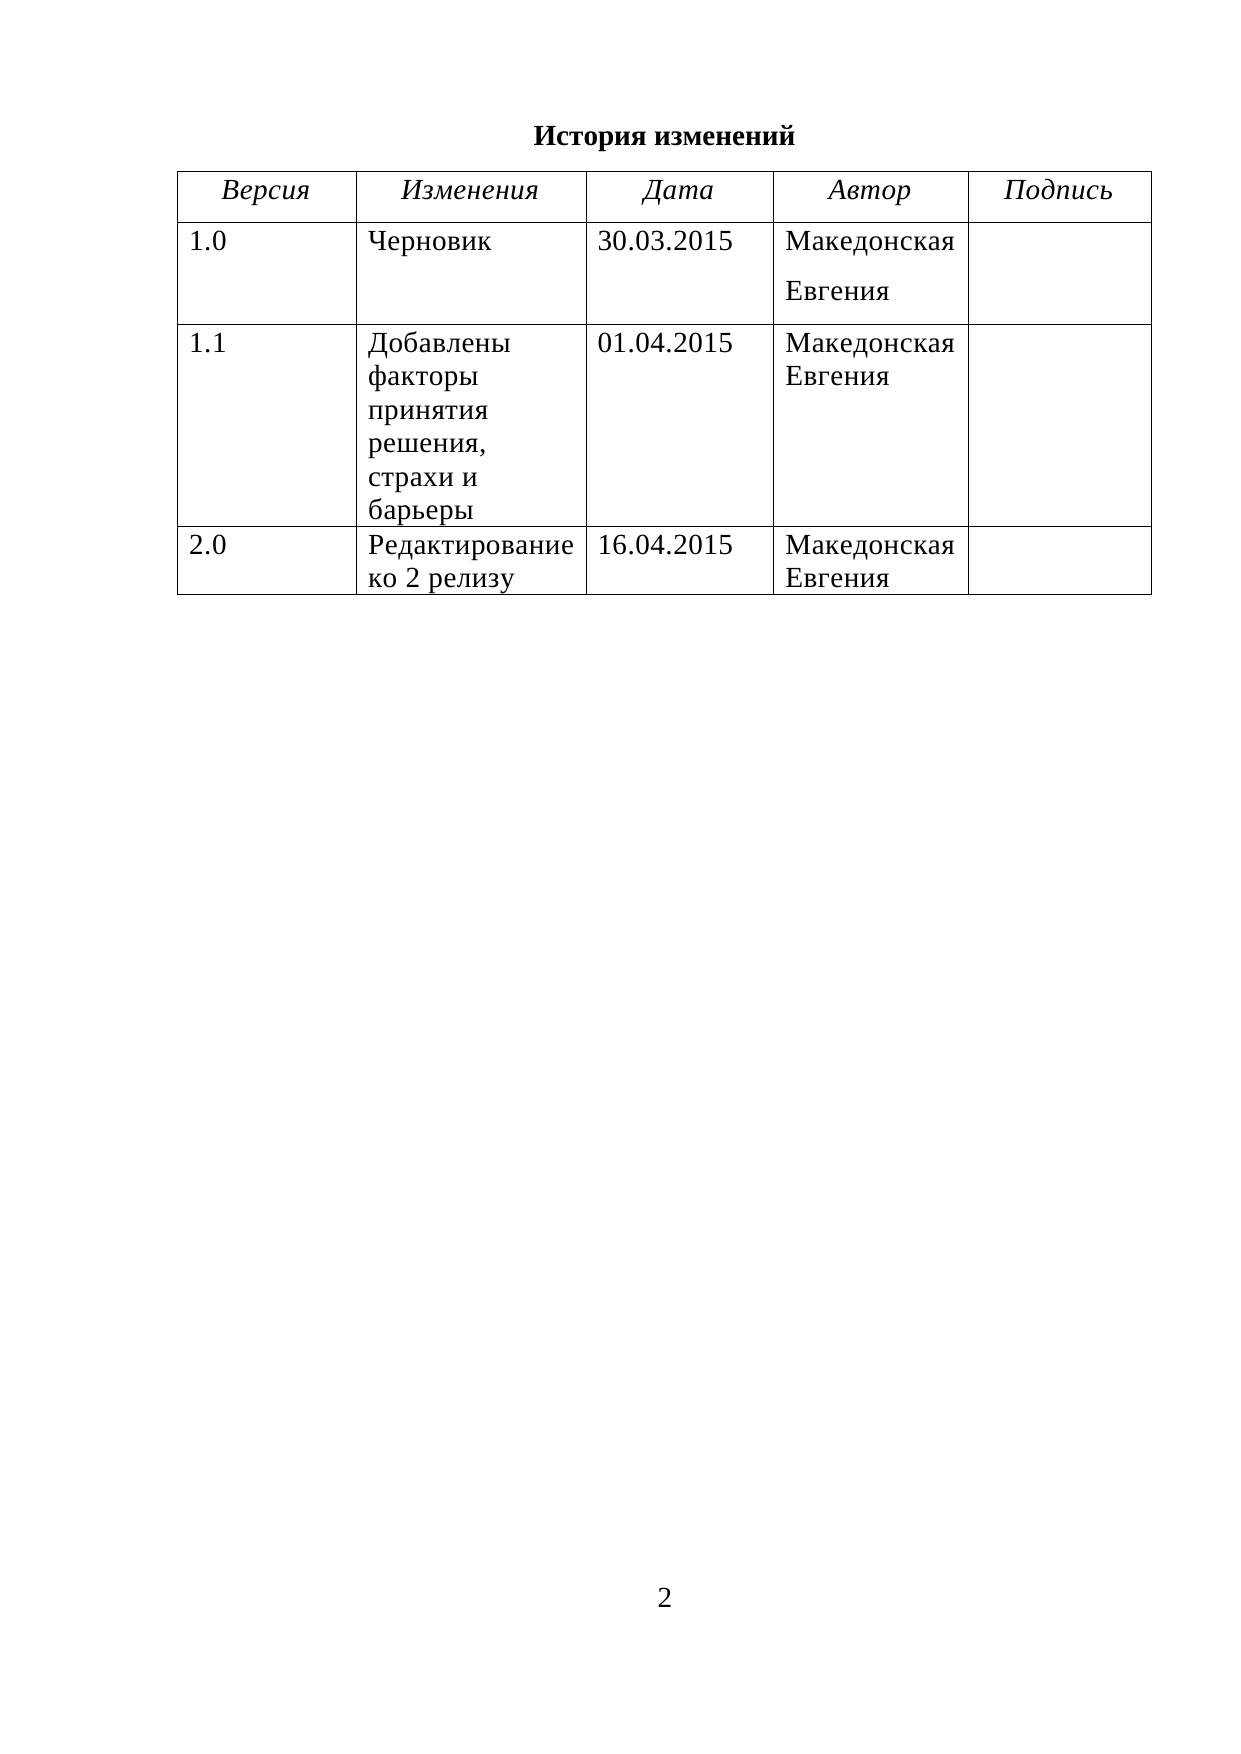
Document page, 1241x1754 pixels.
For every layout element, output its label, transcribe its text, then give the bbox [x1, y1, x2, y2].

table_cell [969, 325, 1151, 526]
table_header Автор [774, 172, 968, 222]
table_cell Македонская Евгения [774, 223, 968, 324]
table_cell Македонская Евгения [774, 325, 968, 526]
table_cell 1.1 [178, 325, 356, 526]
table_header Изменения [357, 172, 586, 222]
table_cell [969, 527, 1151, 594]
table_cell 16.04.2015 [587, 527, 773, 594]
table_header Подпись [969, 172, 1151, 222]
table_cell [969, 223, 1151, 324]
table_cell 30.03.2015 [587, 223, 773, 324]
text История изменений [177, 118, 1152, 152]
table_cell Добавлены факторы принятия решения, страхи и барьеры [357, 325, 586, 526]
table_header Дата [587, 172, 773, 222]
table_cell Македонская Евгения [774, 527, 968, 594]
table_cell 2.0 [178, 527, 356, 594]
table_header Версия [178, 172, 356, 222]
table_cell Черновик [357, 223, 586, 324]
table_cell 01.04.2015 [587, 325, 773, 526]
table_cell 1.0 [178, 223, 356, 324]
table_cell Редактирование ко 2 релизу [357, 527, 586, 594]
